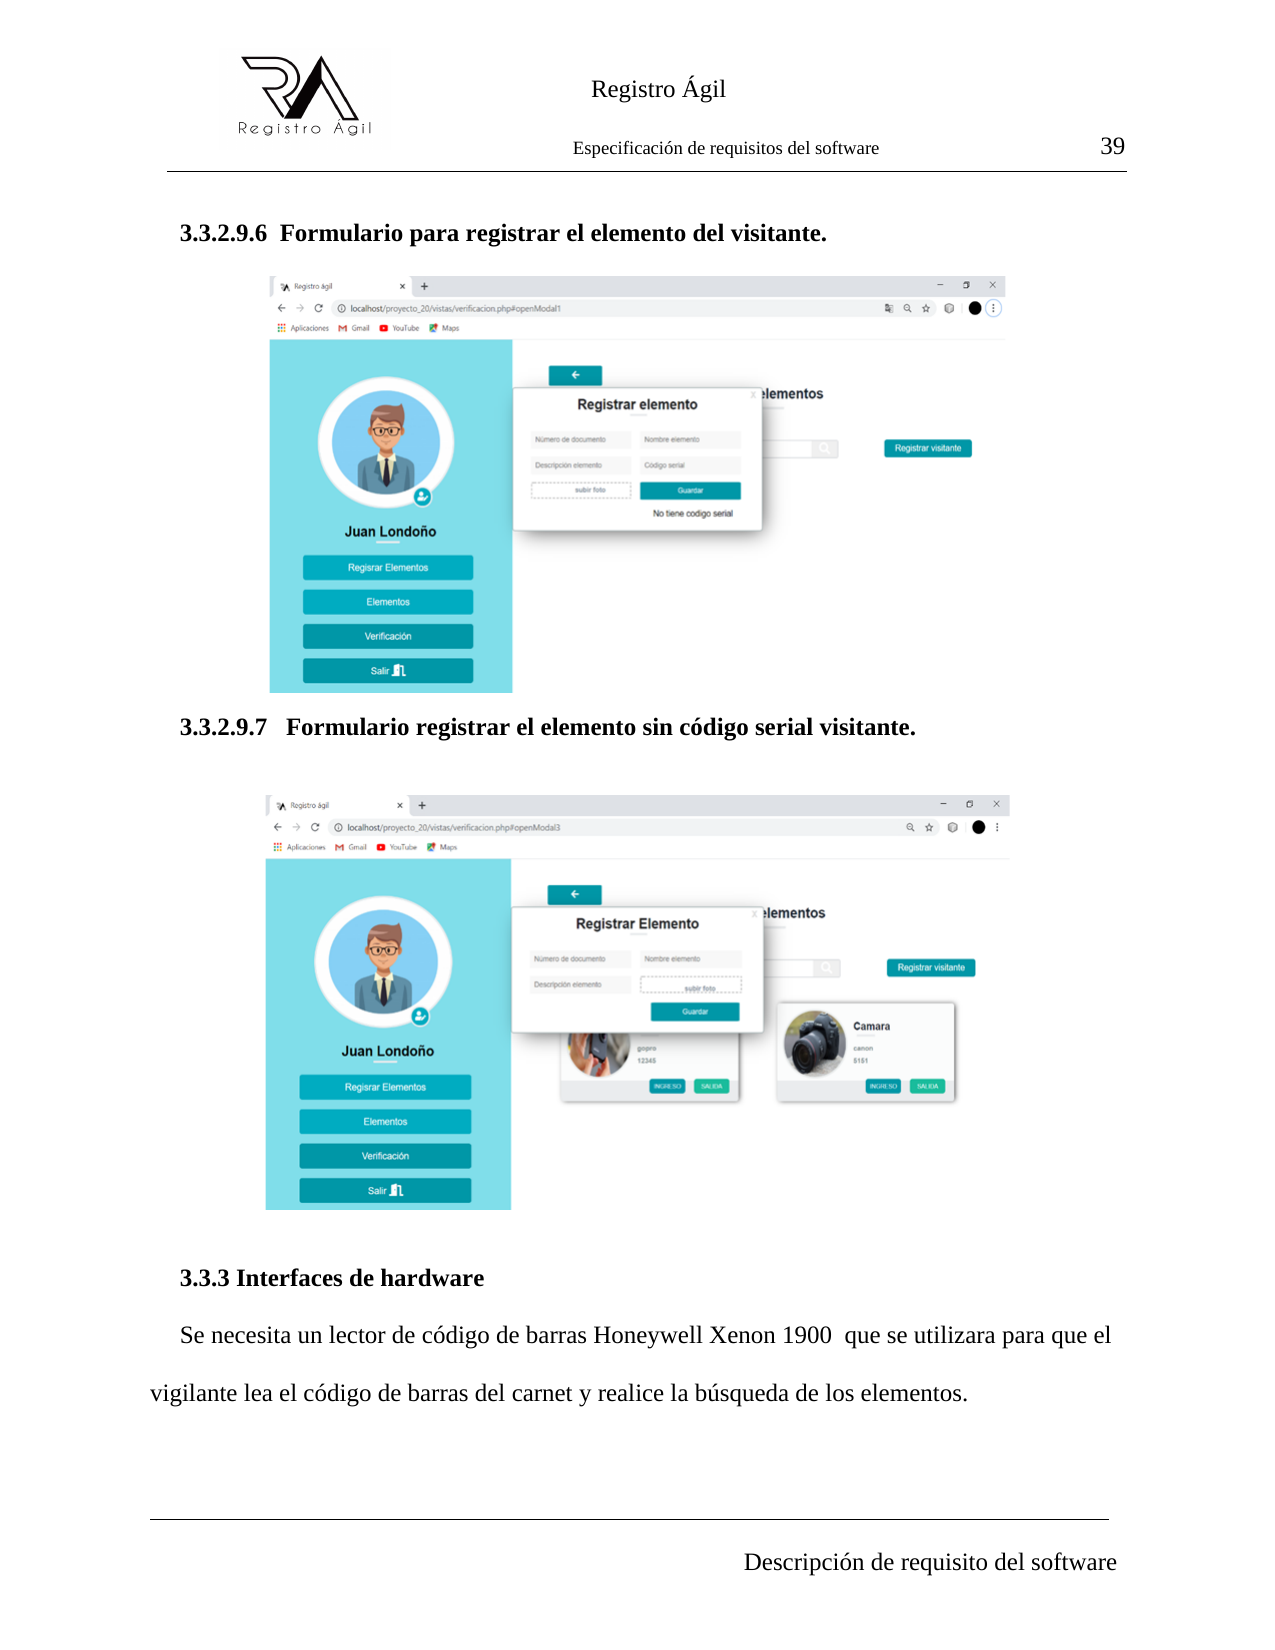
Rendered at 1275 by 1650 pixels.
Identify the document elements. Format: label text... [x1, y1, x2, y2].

text Se necesita un lector de código de barras Honeywell Xenon 1900 que se utilizara para que el vigilante lea el código de barras del carnet y realice la búsqueda de los elementos. [150, 1321, 1125, 1407]
subtitle 3.3.2.9.7 Formulario registrar el elemento sin código serial visitante. [150, 712, 1125, 741]
picture [269, 276, 1006, 693]
picture [265, 795, 1010, 1210]
picture [218, 48, 391, 150]
subtitle 3.3.2.9.6 Formulario para registrar el elemento del visitante. [150, 218, 1125, 246]
subtitle 3.3.3 Interfaces de hardware [150, 1263, 1125, 1292]
